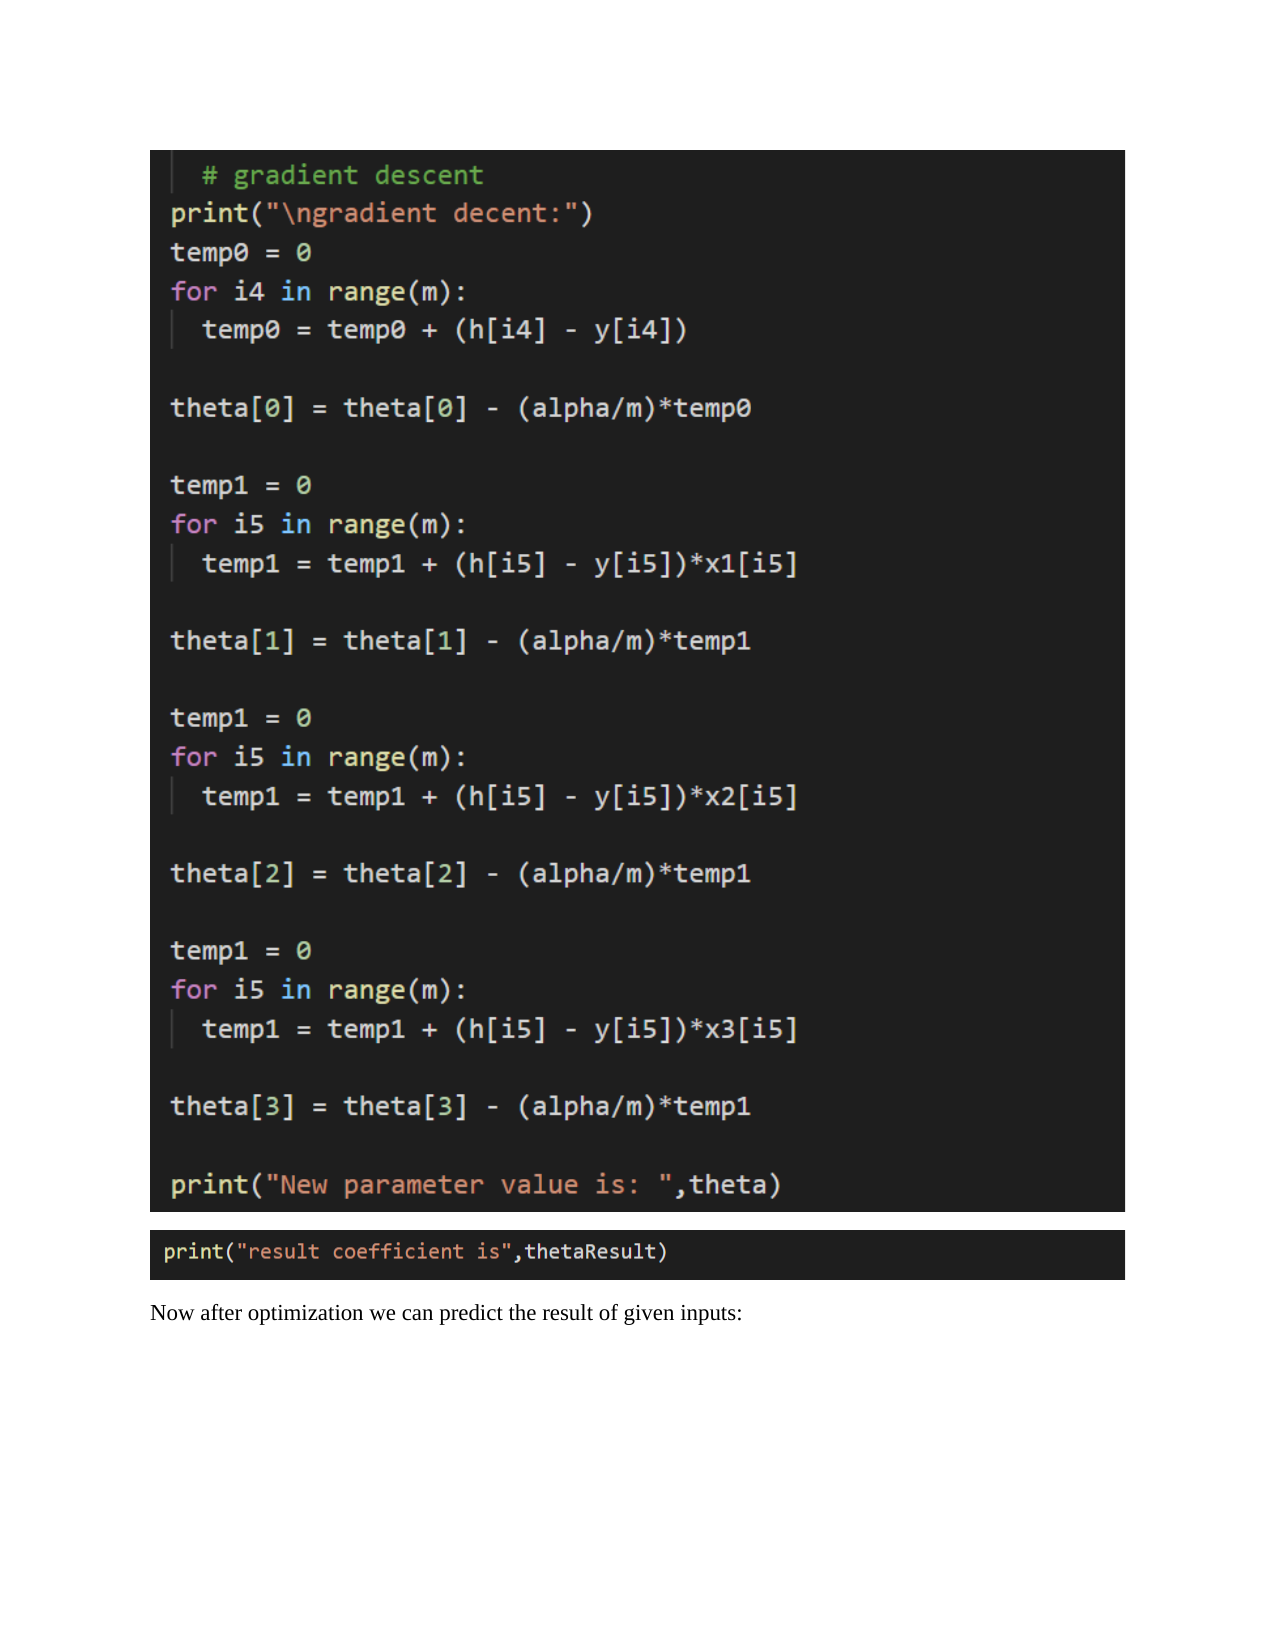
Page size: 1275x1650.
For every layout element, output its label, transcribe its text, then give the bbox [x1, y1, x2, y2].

picture [150, 1230, 1125, 1280]
picture [150, 150, 1125, 1212]
text Now after optimization we can predict the result of given inputs: [150, 1299, 1125, 1325]
